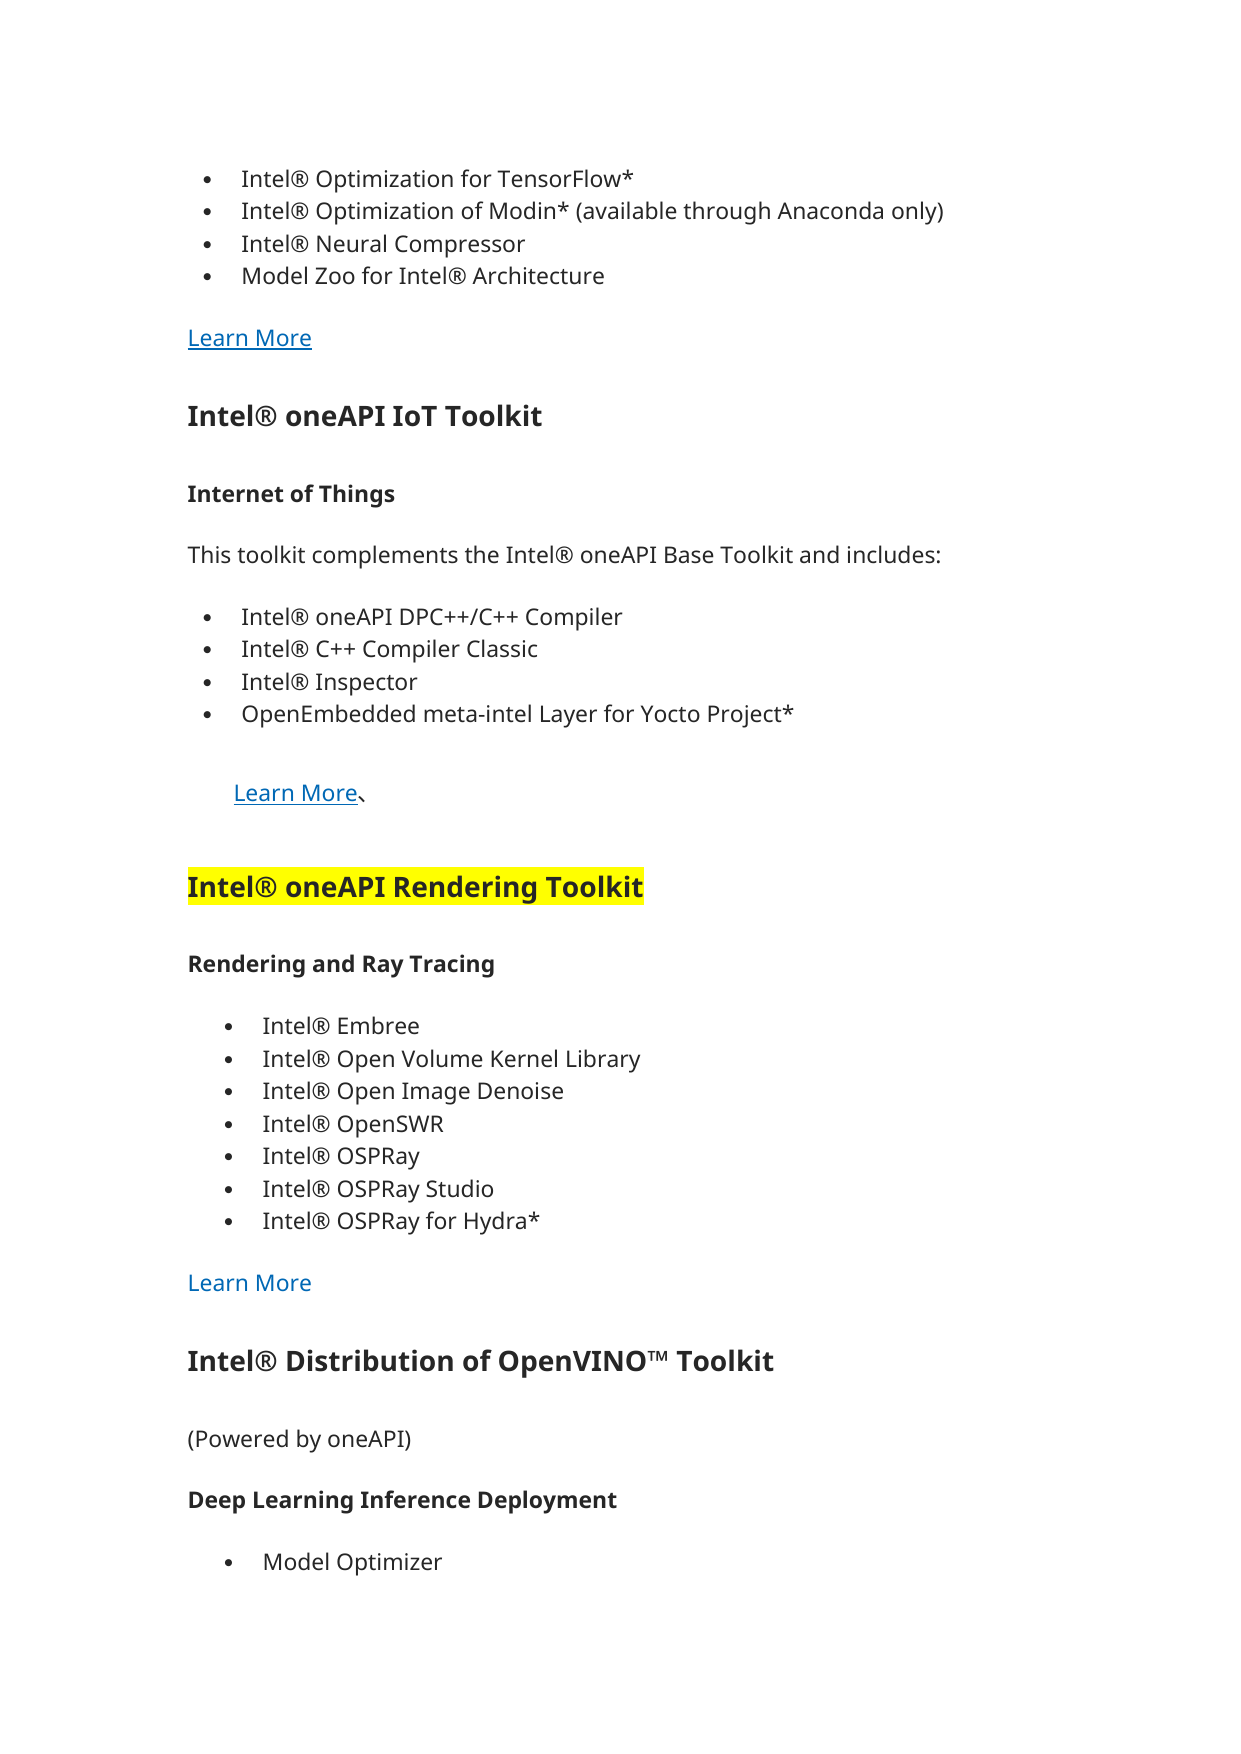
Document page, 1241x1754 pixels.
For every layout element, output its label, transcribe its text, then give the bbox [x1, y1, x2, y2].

list Intel® Inspector [204, 665, 1053, 698]
text Rendering and Ray Tracing [187, 948, 1053, 980]
text Deep Learning Inference Deployment [187, 1484, 1053, 1516]
text Intel® oneAPI Rendering Toolkit [187, 854, 1053, 919]
text This toolkit complements the Intel® oneAPI Base Toolkit and includes: [187, 539, 1053, 571]
list Intel® OSPRay [225, 1139, 1053, 1172]
list Intel® Open Image Denoise [225, 1074, 1053, 1107]
list Model Zoo for Intel® Architecture [204, 259, 1053, 292]
list Intel® OSPRay Studio [225, 1172, 1053, 1204]
list Intel® OpenSWR [225, 1107, 1053, 1139]
list OpenEmbedded meta-intel Layer for Yocto Project* [204, 698, 1053, 730]
text (Powered by oneAPI) [187, 1422, 1053, 1454]
list Intel® Open Volume Kernel Library [225, 1042, 1053, 1074]
list Intel® C++ Compiler Classic [204, 633, 1053, 665]
list Intel® Optimization for TensorFlow* [204, 162, 1053, 194]
text Learn More [187, 1266, 1053, 1299]
list Intel® oneAPI DPC++/C++ Compiler [204, 600, 1053, 633]
list Intel® Embree [225, 1009, 1053, 1042]
text Learn More、 [187, 759, 1053, 824]
text Intel® Distribution of OpenVINO™ Toolkit [187, 1328, 1053, 1393]
text Learn More [187, 321, 1053, 354]
list Intel® Neural Compressor [204, 227, 1053, 259]
list Model Optimizer [225, 1545, 1053, 1578]
list Intel® Optimization of Modin* (available through Anaconda only) [204, 194, 1053, 227]
list Intel® OSPRay for Hydra* [225, 1204, 1053, 1237]
text Internet of Things [187, 477, 1053, 509]
text Intel® oneAPI IoT Toolkit [187, 383, 1053, 448]
